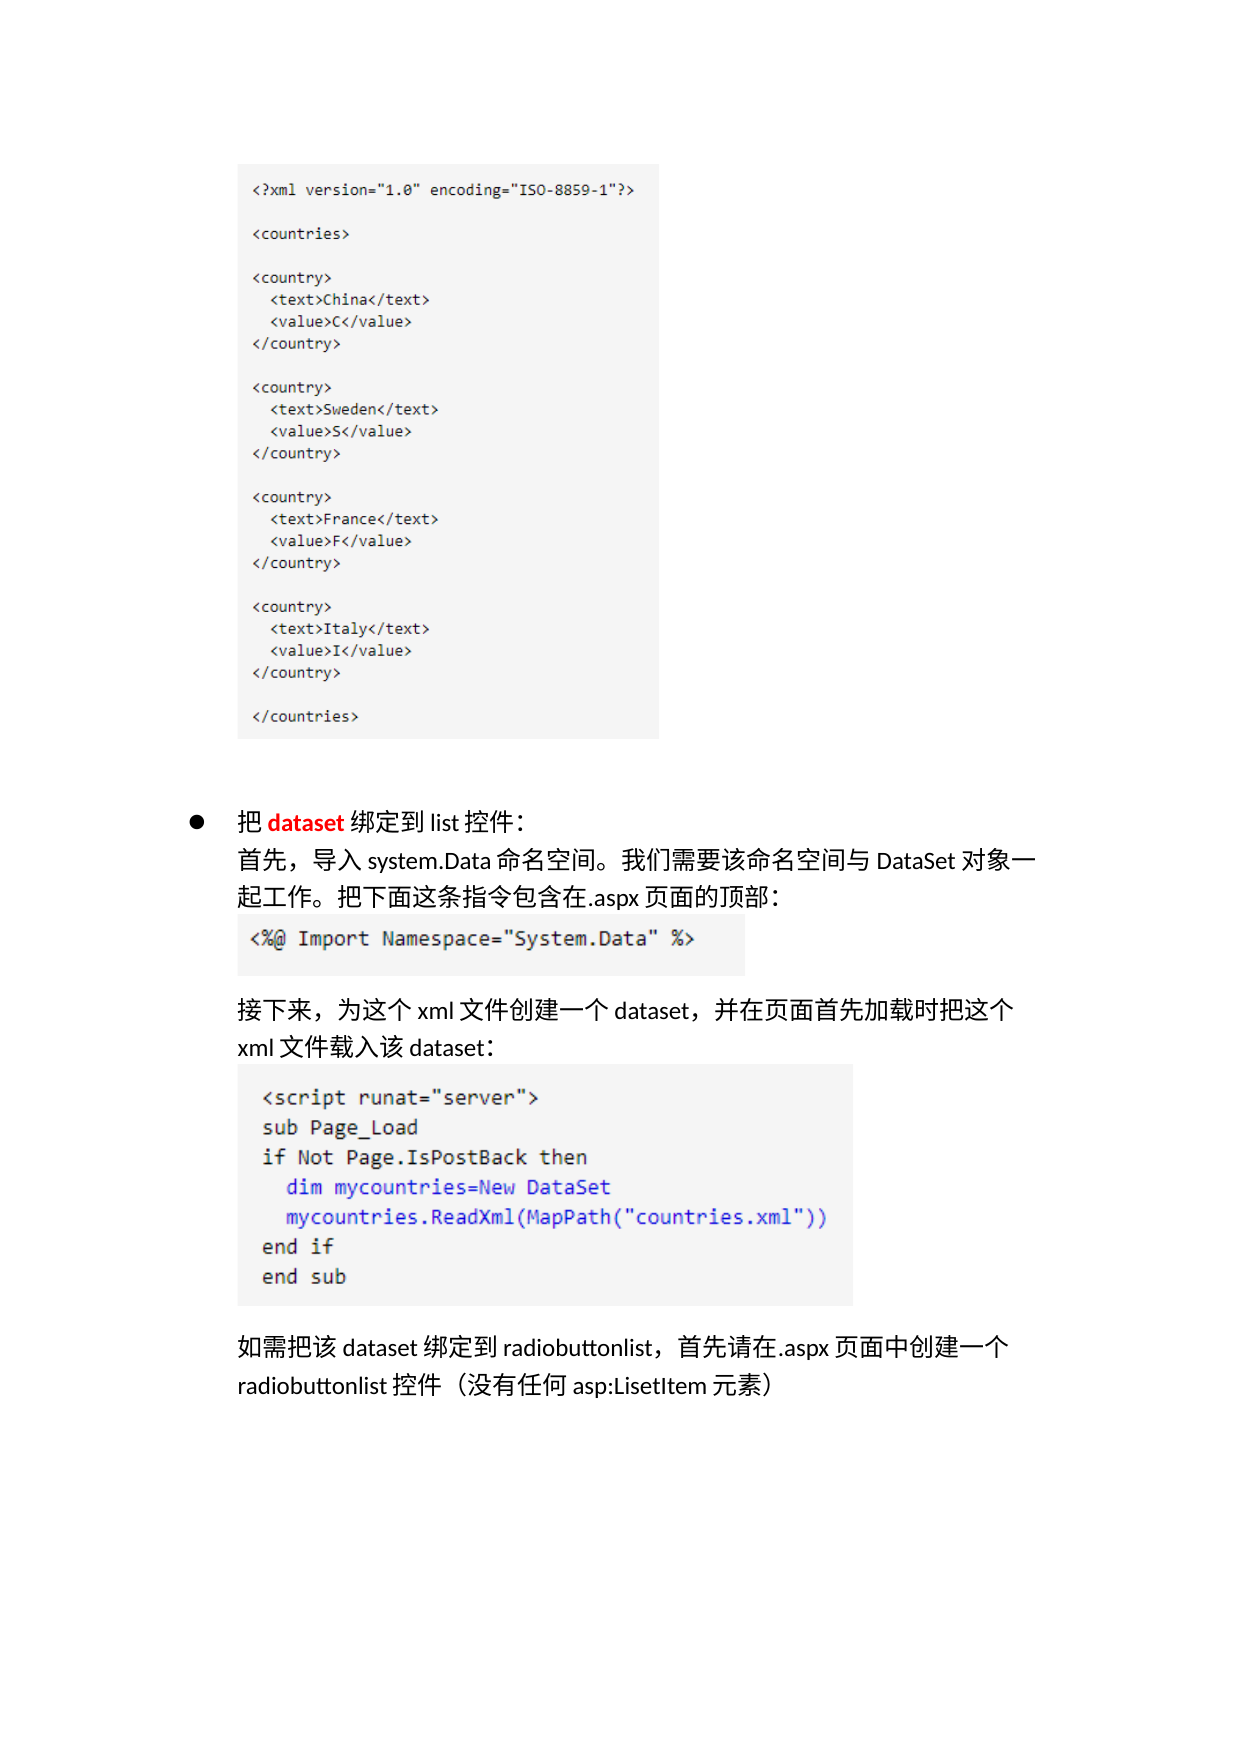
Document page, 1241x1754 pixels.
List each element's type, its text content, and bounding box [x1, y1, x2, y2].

list 首先，导入system.Data命名空间。我们需要该命名空间与DataSet对象一起工作。把下面这条指令包含在.aspx页面的顶部： [237, 839, 1053, 914]
list 把dataset绑定到list控件： [187, 802, 1053, 839]
picture [237, 914, 746, 976]
picture [237, 164, 660, 739]
picture [237, 1064, 854, 1306]
list 接下来，为这个xml文件创建一个dataset，并在页面首先加载时把这个xml文件载入该dataset： [237, 989, 1053, 1064]
list 如需把该dataset绑定到radiobuttonlist，首先请在.aspx页面中创建一个radiobuttonlist控件（没有任何asp:LisetItem元素） [237, 1327, 1053, 1402]
